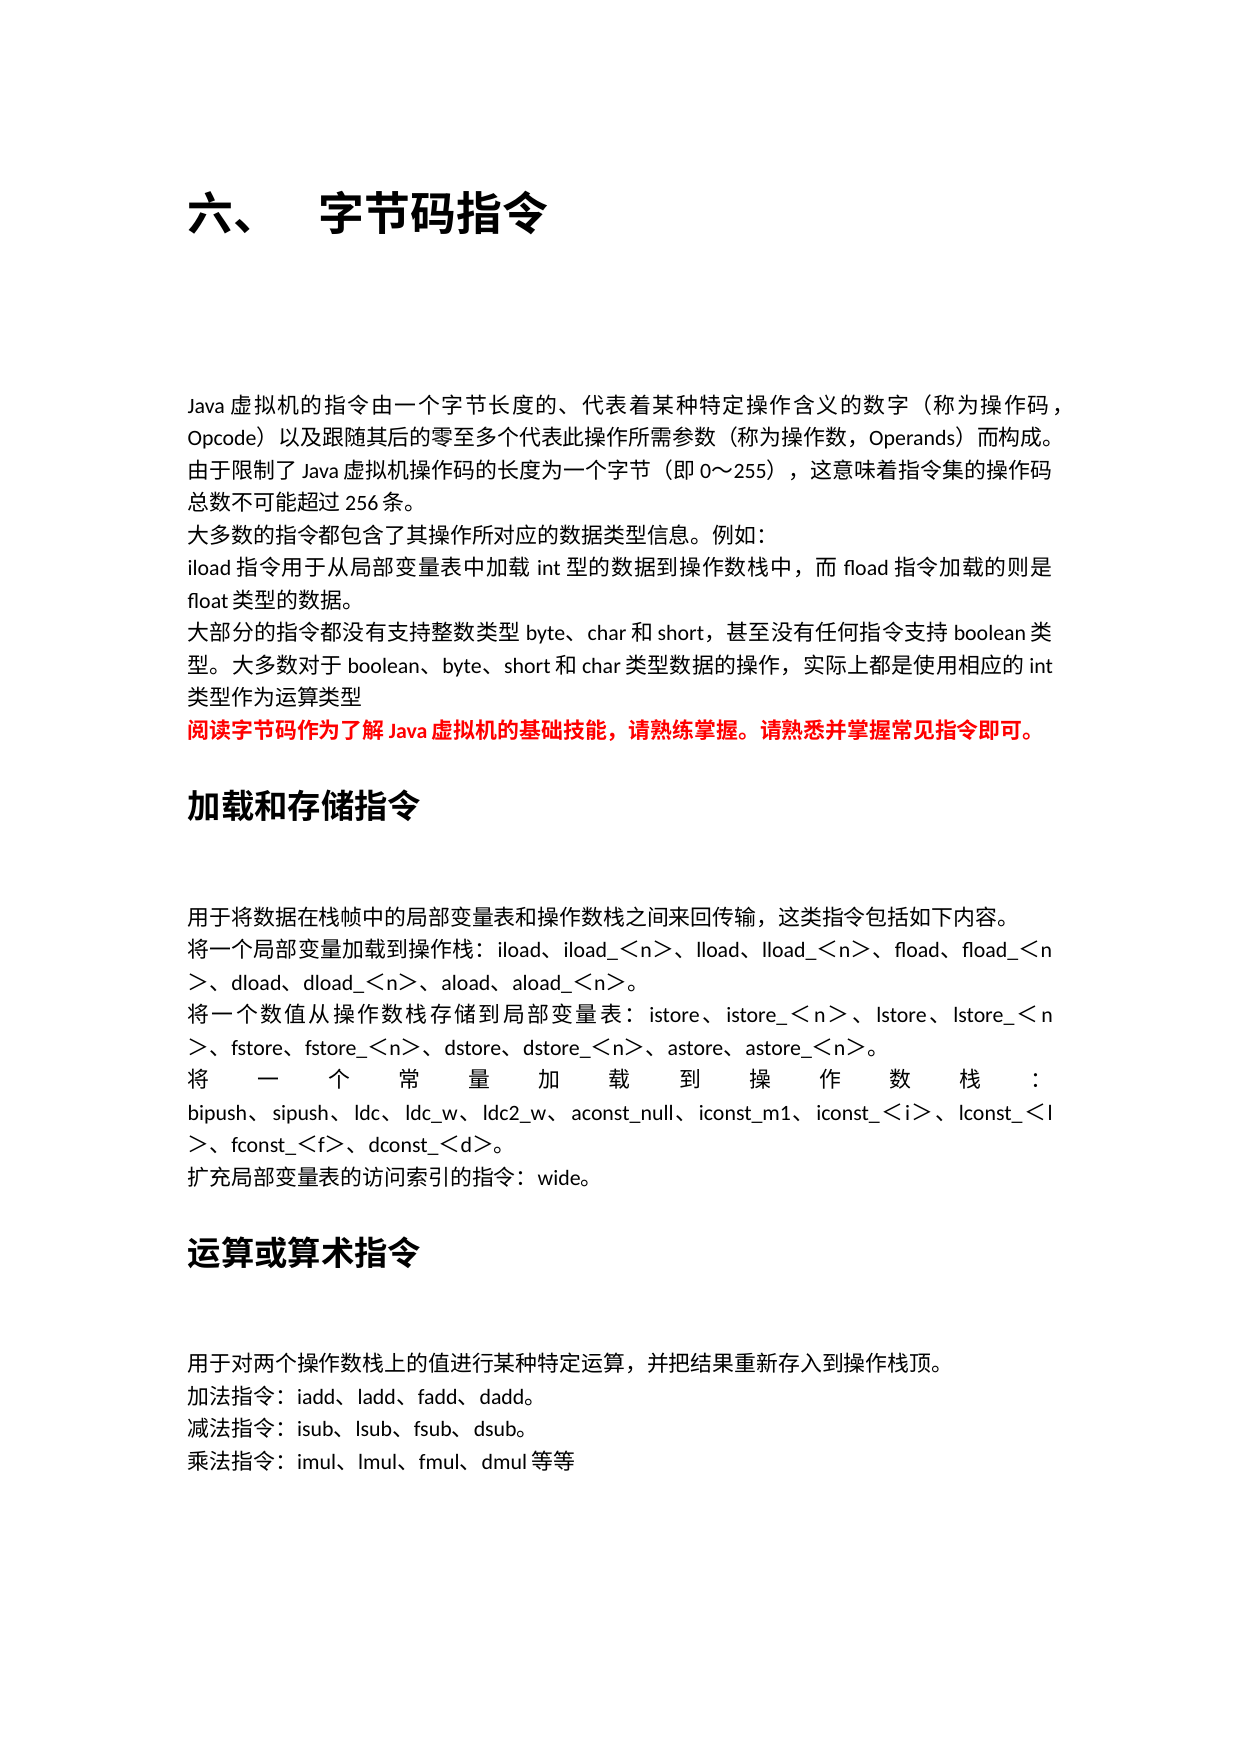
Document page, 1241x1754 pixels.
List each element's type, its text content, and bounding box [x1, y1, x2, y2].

text 将一个常量加载到操作数栈：bipush、sipush、ldc、ldc_w、ldc2_w、aconst_null、iconst_m1、iconst_＜i＞、lconst_＜l＞、fconst_＜f＞、dconst_＜d＞。 [187, 1062, 1053, 1159]
subtitle 运算或算术指令 [187, 1219, 1053, 1284]
text 用于将数据在栈帧中的局部变量表和操作数栈之间来回传输，这类指令包括如下内容。 [187, 899, 1053, 932]
text 大多数的指令都包含了其操作所对应的数据类型信息。例如： [187, 517, 1053, 550]
text 加法指令：iadd、ladd、fadd、dadd。 [187, 1378, 1053, 1411]
text iload指令用于从局部变量表中加载int型的数据到操作数栈中，而fload指令加载的则是float类型的数据。 [187, 550, 1053, 615]
subtitle 字节码指令 [187, 162, 1053, 259]
text 将一个局部变量加载到操作栈：iload、iload_＜n＞、lload、lload_＜n＞、fload、fload_＜n＞、dload、dload_＜n＞、aload、aload_＜n＞。 [187, 932, 1053, 997]
text 大部分的指令都没有支持整数类型byte、char和short，甚至没有任何指令支持boolean类型。大多数对于boolean、byte、short和char类型数据的操作，实际上都是使用相应的int类型作为运算类型 [187, 615, 1053, 712]
text 乘法指令：imul、lmul、fmul、dmul等等 [187, 1443, 1053, 1476]
text 减法指令：isub、lsub、fsub、dsub。 [187, 1411, 1053, 1443]
text 阅读字节码作为了解Java虚拟机的基础技能，请熟练掌握。请熟悉并掌握常见指令即可。 [187, 712, 1053, 745]
text 扩充局部变量表的访问索引的指令：wide。 [187, 1159, 1053, 1192]
text Java虚拟机的指令由一个字节长度的、代表着某种特定操作含义的数字（称为操作码，Opcode）以及跟随其后的零至多个代表此操作所需参数（称为操作数，Operands）而构成。 [187, 387, 1053, 452]
text 用于对两个操作数栈上的值进行某种特定运算，并把结果重新存入到操作栈顶。 [187, 1346, 1053, 1378]
subtitle 加载和存储指令 [187, 772, 1053, 837]
text 由于限制了Java虚拟机操作码的长度为一个字节（即0～255），这意味着指令集的操作码总数不可能超过256条。 [187, 452, 1053, 517]
text 将一个数值从操作数栈存储到局部变量表：istore、istore_＜n＞、lstore、lstore_＜n＞、fstore、fstore_＜n＞、dstore、dstore_＜n＞、astore、astore_＜n＞。 [187, 997, 1053, 1062]
